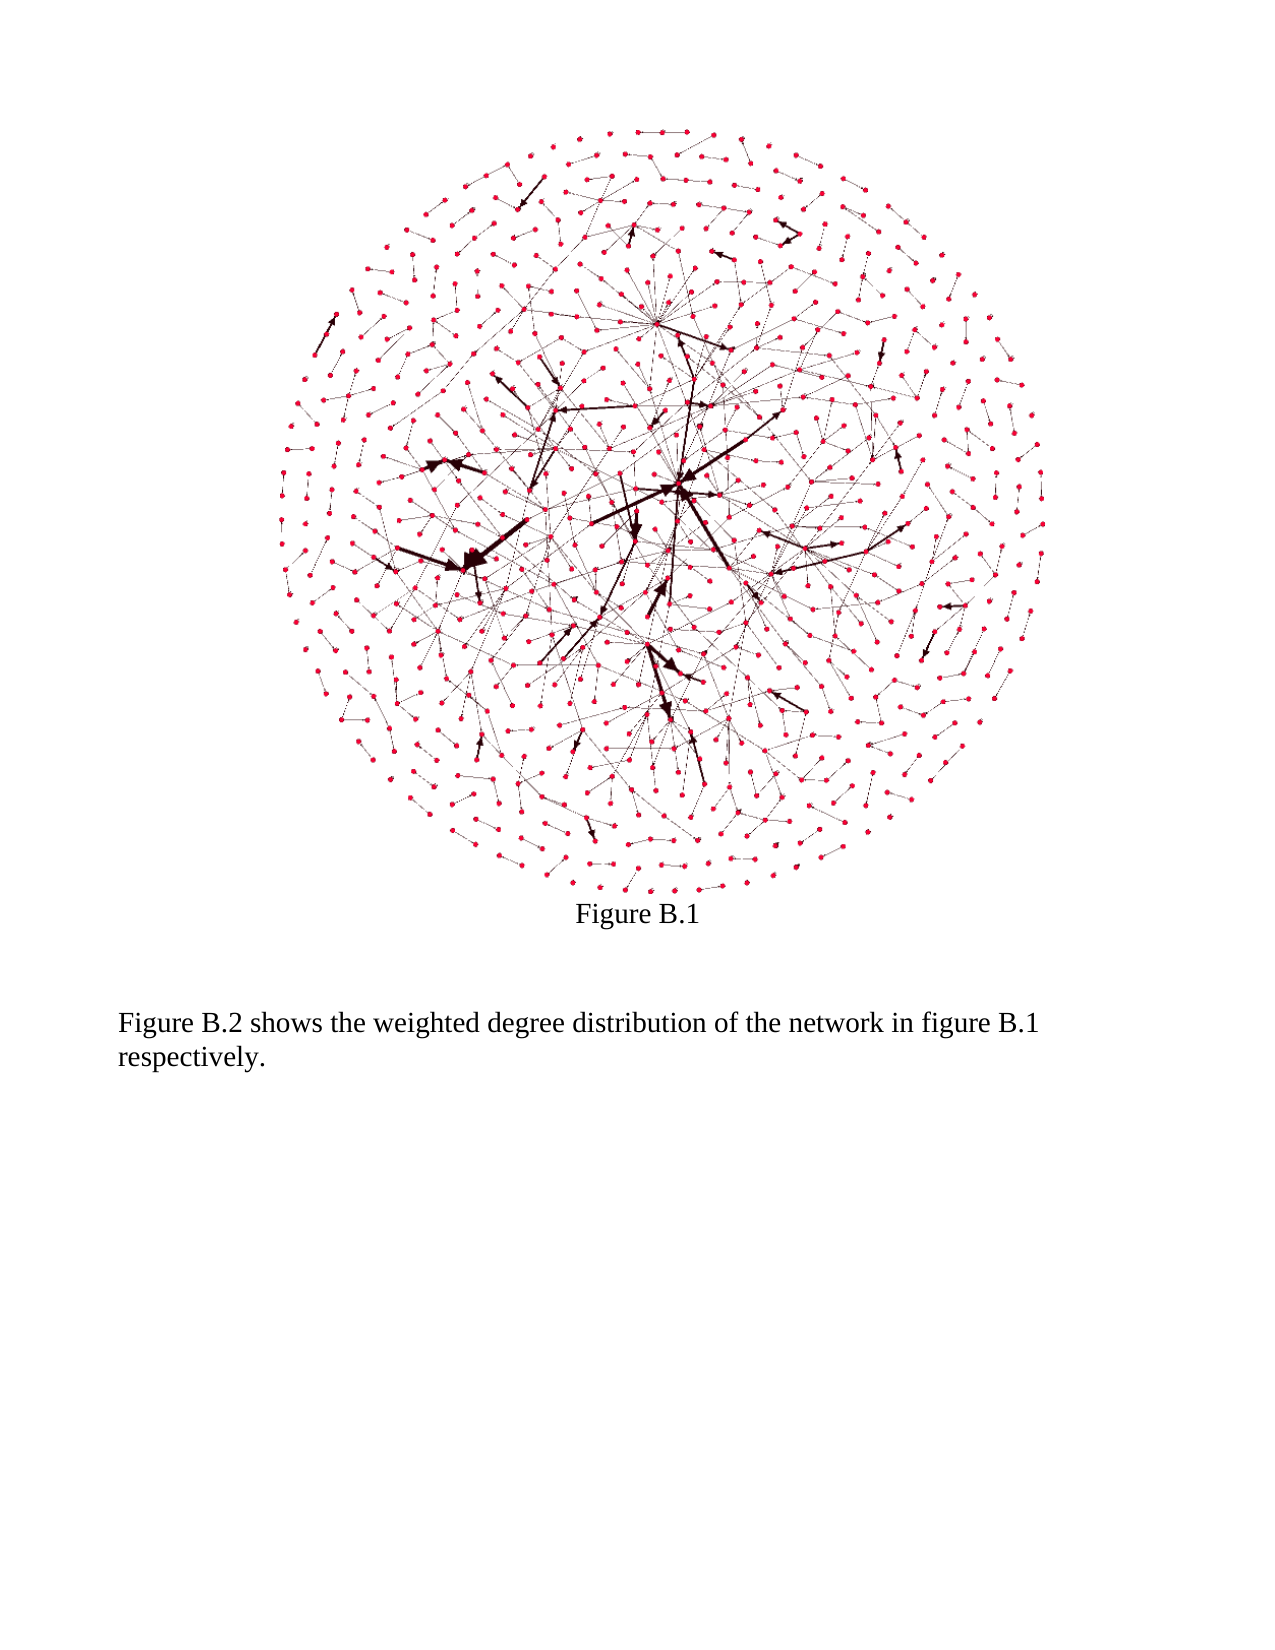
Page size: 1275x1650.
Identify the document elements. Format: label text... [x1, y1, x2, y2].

text Figure B.1 [575, 896, 1169, 930]
text Figure B.2 shows the weighted degree distribution of the network in figure B.1 respectively. [118, 1005, 1169, 1072]
picture [279, 129, 1046, 894]
